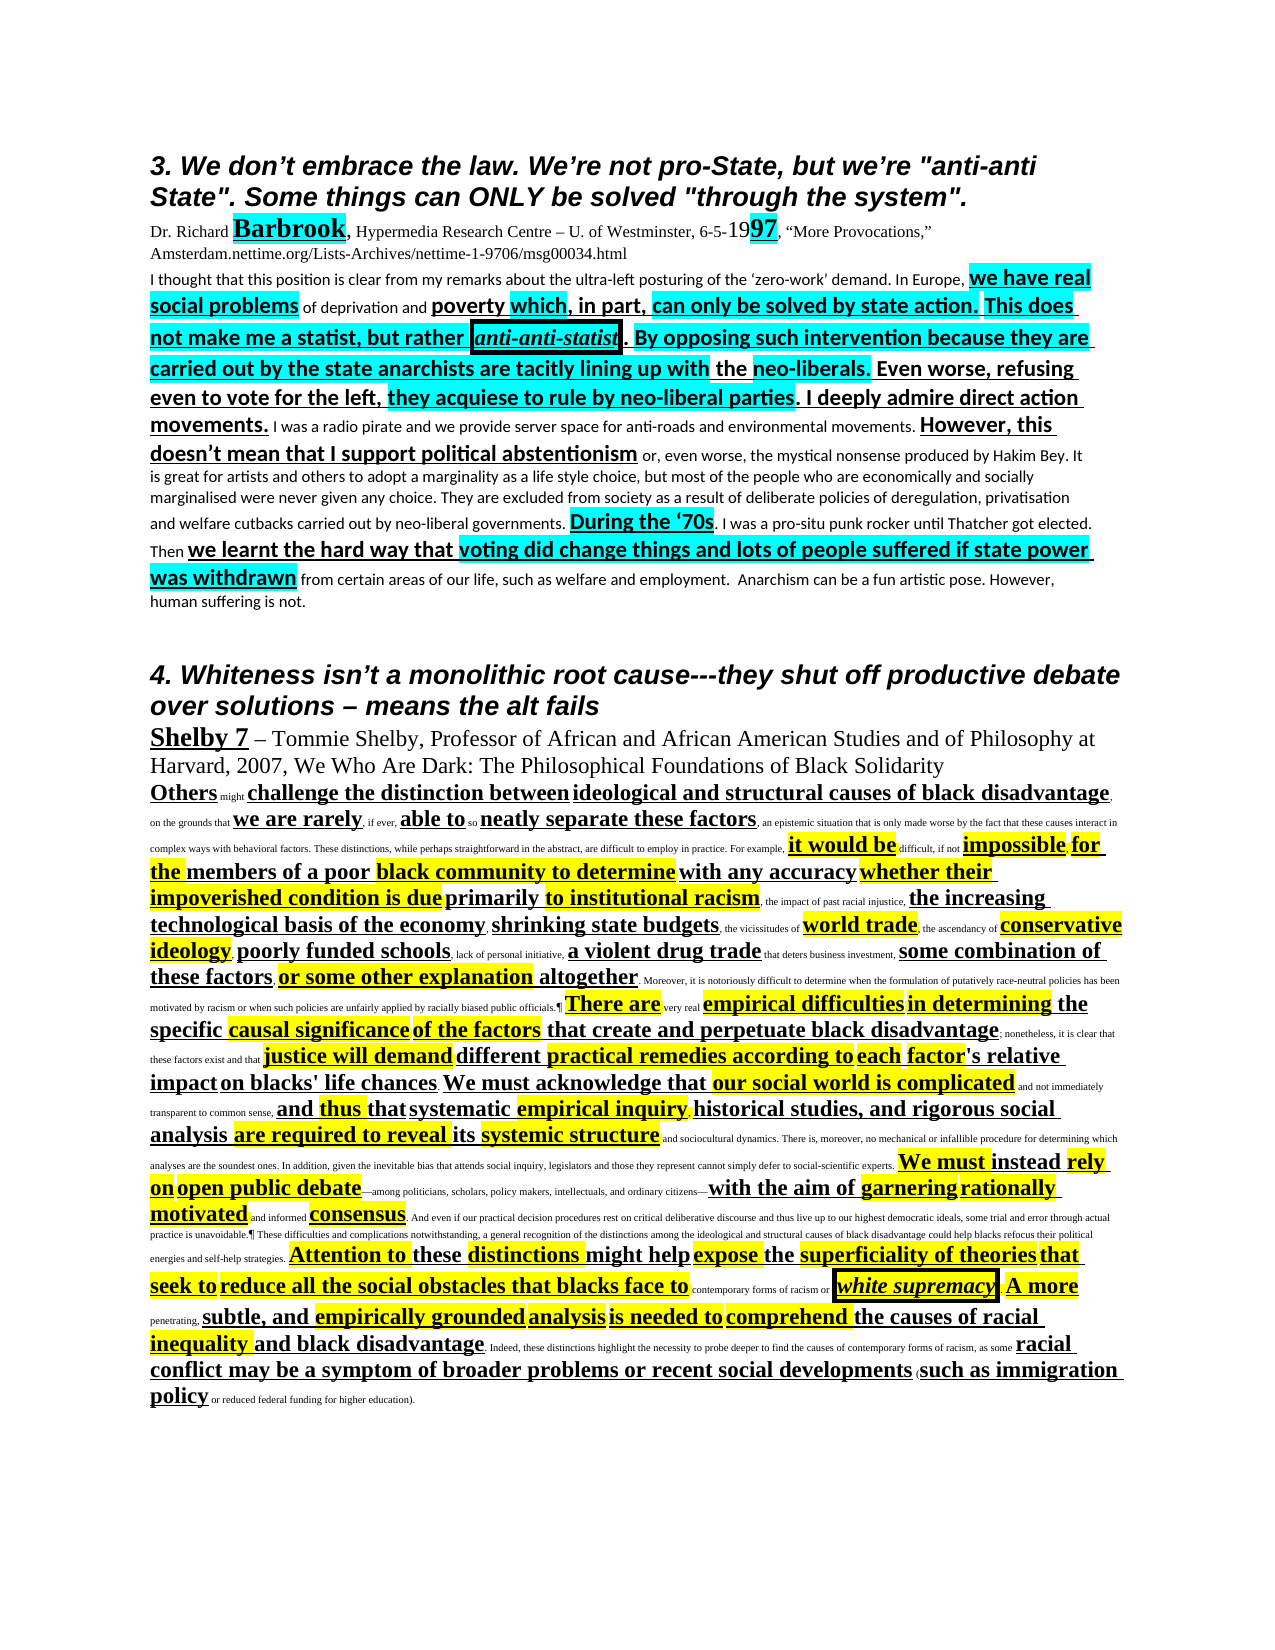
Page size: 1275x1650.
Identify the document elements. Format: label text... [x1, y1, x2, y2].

text I thought that this position is clear from my remarks about the ultra-left posturing of the ‘zero-work’ demand. In Europe, we have real social problems of deprivation and poverty which, in part, can only be solved by state action. This does not make me a statist, but rather anti-anti-statist. By opposing such intervention because they are carried out by the state anarchists are tacitly lining up with the neo-liberals. Even worse, refusing even to vote for the left, they acquiese to rule by neo-liberal parties. I deeply admire direct action movements. I was a radio pirate and we provide server space for anti-roads and environmental movements. However, this doesn’t mean that I support political abstentionism or, even worse, the mystical nonsense produced by Hakim Bey. It is great for artists and others to adopt a marginality as a life style choice, but most of the people who are economically and socially marginalised were never given any choice. They are excluded from society as a result of deliberate policies of deregulation, privatisation and welfare cutbacks carried out by neo-liberal governments. During the ‘70s. I was a pro-situ punk rocker until Thatcher got elected. Then we learnt the hard way that voting did change things and lots of people suffered if state power was withdrawn from certain areas of our life, such as welfare and employment. Anarchism can be a fun artistic pose. However, human suffering is not. [150, 348, 1095, 612]
text Shelby 7 – Tommie Shelby, Professor of African and African American Studies and of Philosophy at Harvard, 2007, We Who Are Dark: The Philosophical Foundations of Black Solidarity [150, 721, 1125, 779]
text Dr. Richard Barbrook, Hypermedia Research Centre – U. of Westminster, 6-5-1997, “More Provocations,” Amsterdam.nettime.org/Lists-Archives/nettime-1-9706/msg00034.html [150, 212, 1125, 263]
text 3. We don’t embrace the law. We’re not pro-State, but we’re "anti-anti State". Some things can ONLY be solved "through the system". [150, 150, 1125, 212]
text 4. Whiteness isn’t a monolithic root cause---they shut off productive debate over solutions – means the alt fails [150, 659, 1125, 721]
text Others might challenge the distinction between ideological and structural causes of black disadvantage, on the grounds that we are rarely, if ever, able to so neatly separate these factors, an epistemic situation that is only made worse by the fact that these causes interact in complex ways with behavioral factors. These distinctions, while perhaps straightforward in the abstract, are difficult to employ in practice. For example, it would be difficult, if not impossible, for the members of a poor black community to determine with any accuracy whether their impoverished condition is due primarily to institutional racism, the impact of past racial injustice, the increasing technological basis of the economy, shrinking state budgets, the vicissitudes of world trade, the ascendancy of conservative ideology, poorly funded schools, lack of personal initiative, a violent drug trade that deters business investment, some combination of these factors, or some other explanation altogether. Moreover, it is notoriously difficult to determine when the formulation of putatively race-neutral policies has been motivated by racism or when such policies are unfairly applied by racially biased public officials.¶ There are very real empirical difficulties in determining the specific causal significance of the factors that create and perpetuate black disadvantage; nonetheless, it is clear that these factors exist and that justice will demand different practical remedies according to each factor's relative impact on blacks' life chances. We must acknowledge that our social world is complicated and not immediately transparent to common sense, and thus that systematic empirical inquiry, historical studies, and rigorous social analysis are required to reveal its systemic structure and sociocultural dynamics. There is, moreover, no mechanical or infallible procedure for determining which analyses are the soundest ones. In addition, given the inevitable bias that attends social inquiry, legislators and those they represent cannot simply defer to social-scientific experts. We must instead rely on open public debate—among politicians, scholars, policy makers, intellectuals, and ordinary citizens—with the aim of garnering rationally motivated and informed consensus. And even if our practical decision procedures rest on critical deliberative discourse and thus live up to our highest democratic ideals, some trial and error through actual practice is unavoidable.¶ These difficulties and complications notwithstanding, a general recognition of the distinctions among the ideological and structural causes of black disadvantage could help blacks refocus their political energies and self-help strategies. Attention to these distinctions might help expose the superficiality of theories that seek to reduce all the social obstacles that blacks face to contemporary forms of racism or white supremacy. A more penetrating, subtle, and empirically grounded analysis is needed to comprehend the causes of racial inequality and black disadvantage. Indeed, these distinctions highlight the necessity to probe deeper to find the causes of contemporary forms of racism, as some racial conflict may be a symptom of broader problems or recent social developments (such as immigration policy or reduced federal funding for higher education). [150, 779, 1125, 1409]
